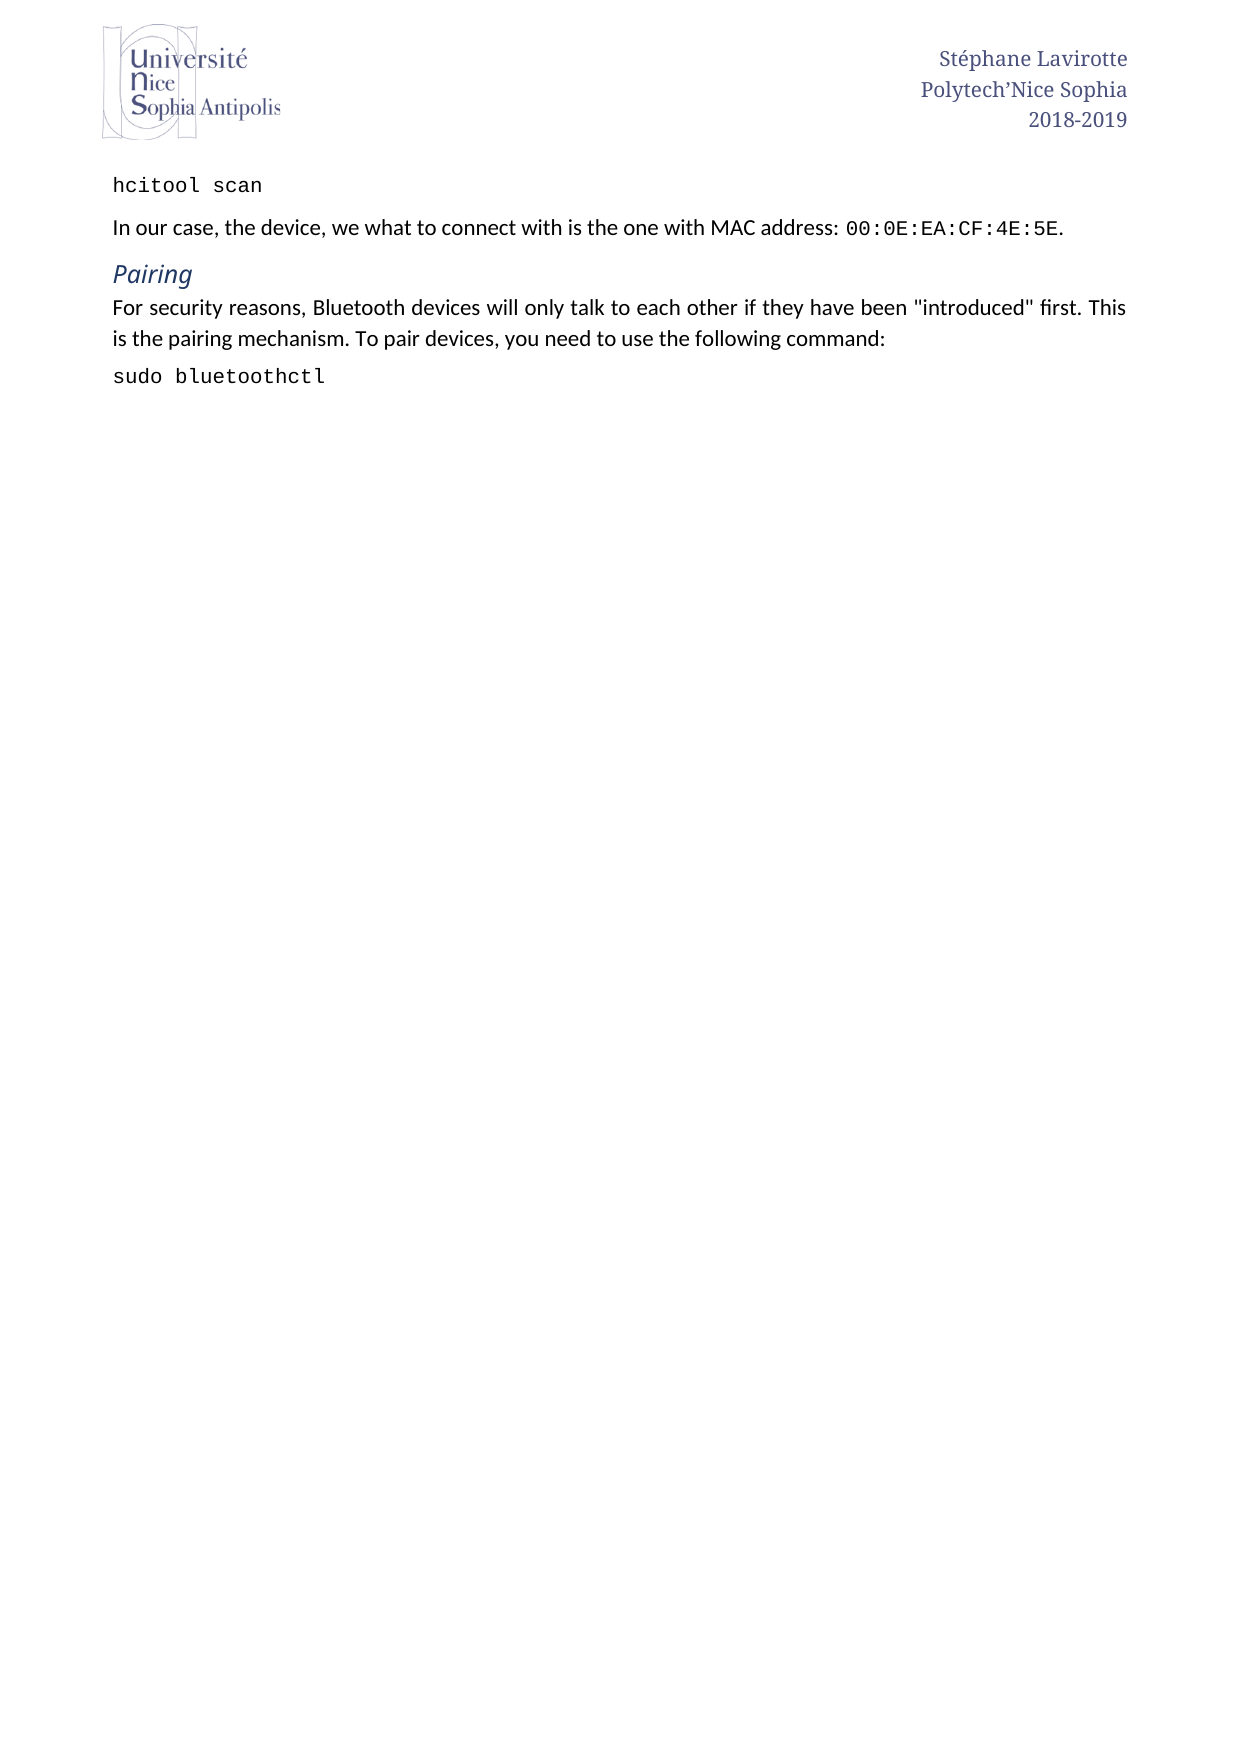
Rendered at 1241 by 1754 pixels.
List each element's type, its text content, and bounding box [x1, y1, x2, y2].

text sudo bluetoothctl [112, 366, 1128, 390]
subtitle Pairing [112, 257, 1128, 291]
picture [102, 24, 281, 140]
text In our case, the device, we what to connect with is the one with MAC address: 00:0E:EA:CF:4E:5E. [112, 213, 1128, 242]
text hcitool scan [112, 176, 1128, 199]
text For security reasons, Bluetooth devices will only talk to each other if they have been "introduced" first. This is the pairing mechanism. To pair devices, you need to use the following command: [112, 293, 1128, 352]
